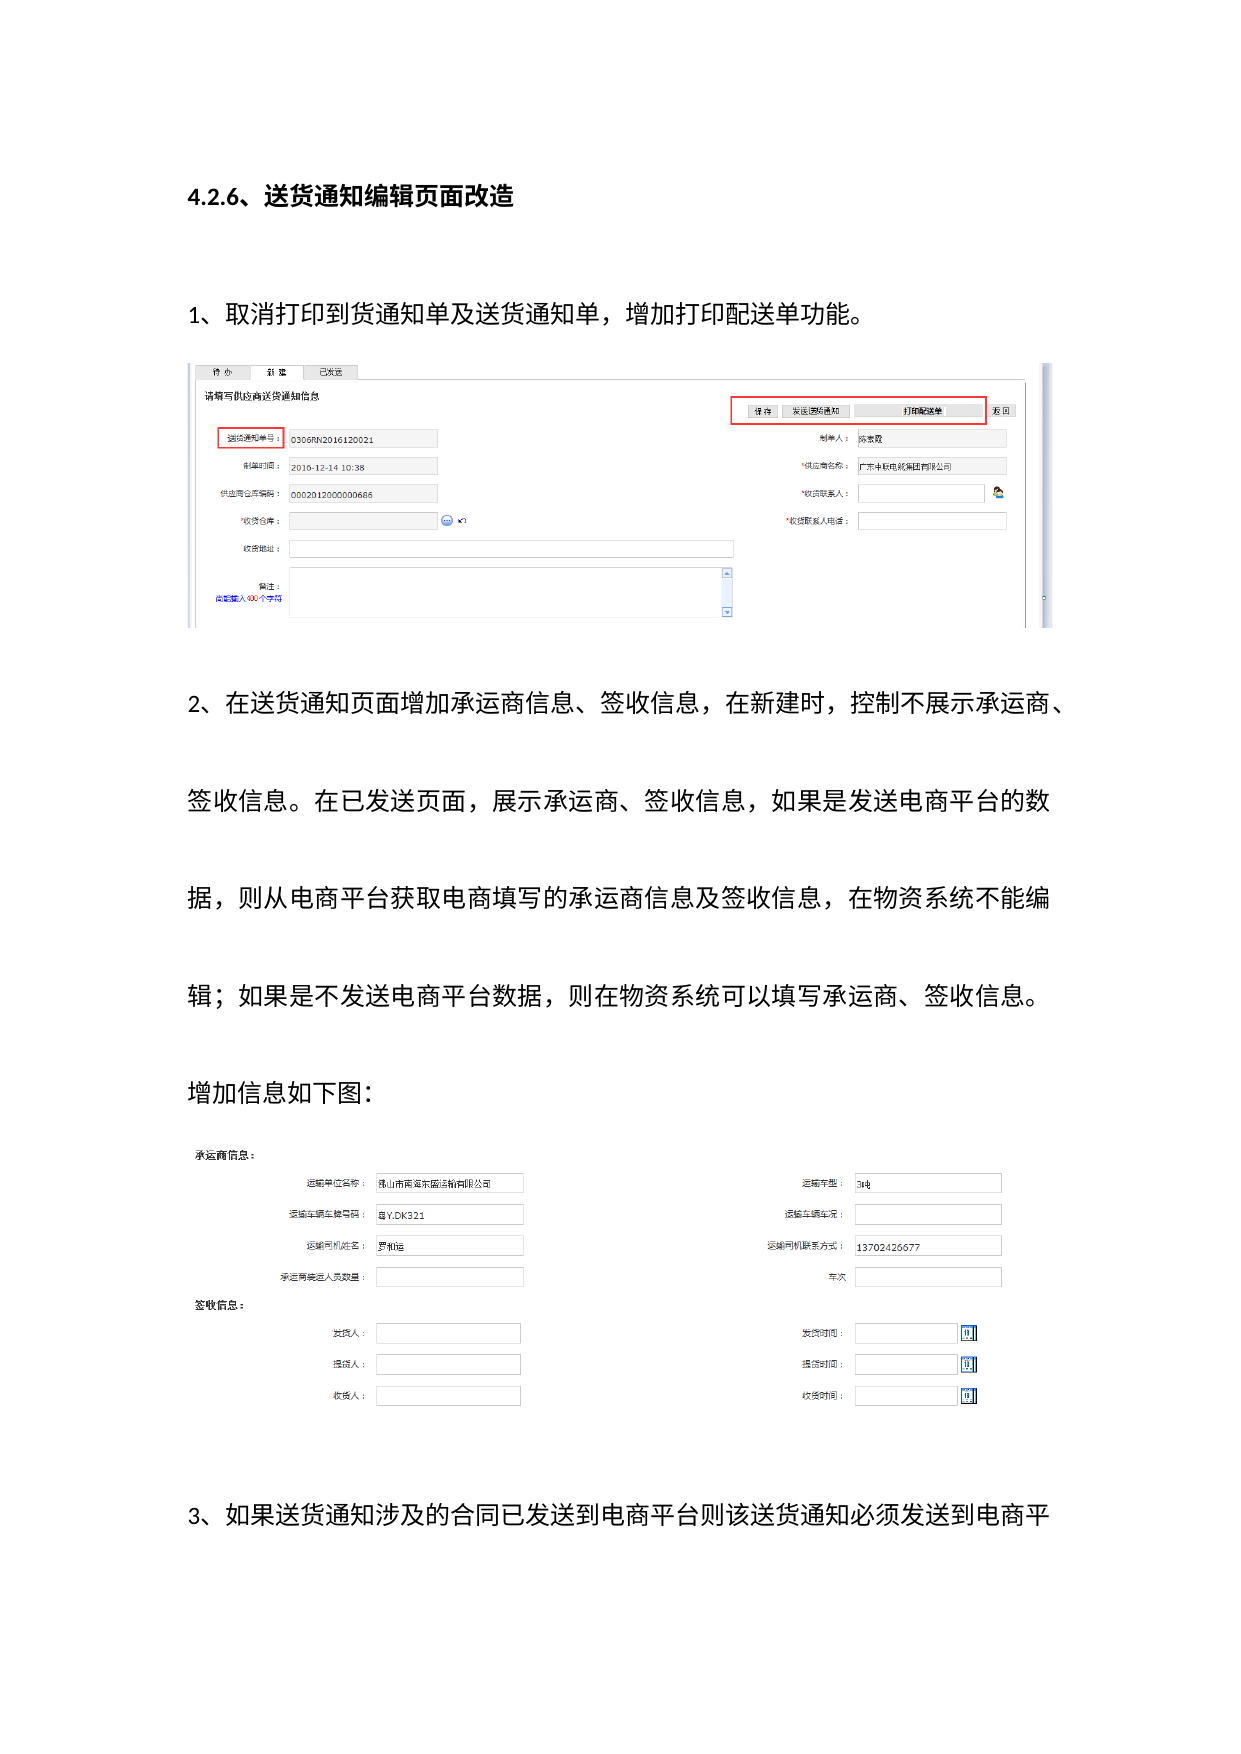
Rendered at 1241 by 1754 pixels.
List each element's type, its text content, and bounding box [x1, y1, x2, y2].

picture [187, 363, 1053, 628]
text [187, 1481, 1053, 1546]
text 2、在送货通知页面增加承运商信息、签收信息，在新建时，控制不展示承运商、签收信息。在已发送页面，展示承运商、签收信息，如果是发送电商平台的数据，则从电商平台获取电商填写的承运商信息及签收信息，在物资系统不能编辑；如果是不发送电商平台数据，则在物资系统可以填写承运商、签收信息。增加信息如下图： [187, 669, 1053, 1124]
picture [187, 1142, 1053, 1445]
text 1、取消打印到货通知单及送货通知单，增加打印配送单功能。 [187, 281, 1053, 346]
subtitle 4.2.6、送货通知编辑页面改造 [187, 162, 1053, 227]
